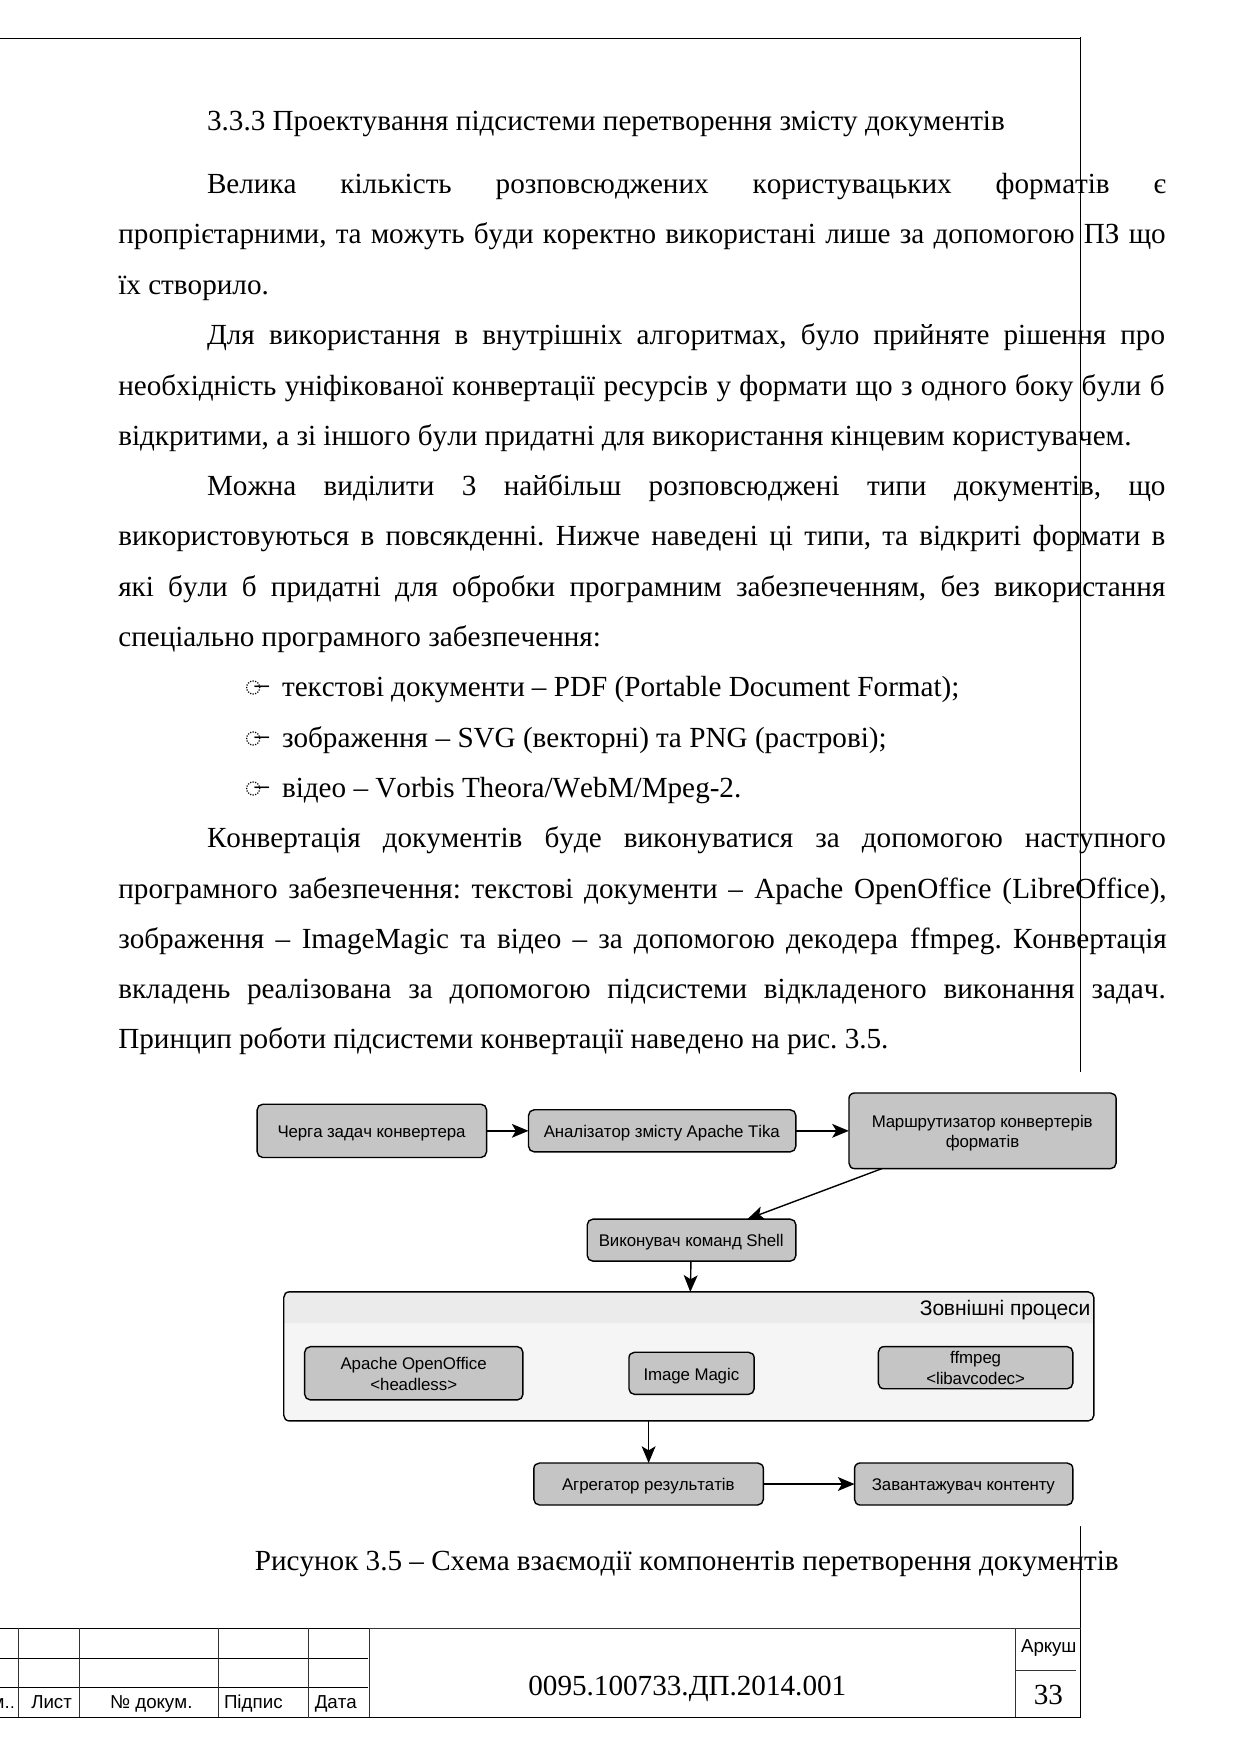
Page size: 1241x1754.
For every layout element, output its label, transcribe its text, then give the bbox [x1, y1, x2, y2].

list відео – Vorbis Theora/WebM/Mpeg-2. [244, 770, 1167, 804]
list текстові документи – PDF (Portable Document Format); [244, 669, 1167, 703]
text Велика кількість розповсюджених користувацьких форматів є пропрієтарними, та можуть буди коректно використані лише за допомогою ПЗ що їх створило. [118, 166, 1167, 301]
list зображення – SVG (векторні) та PNG (растрові); [244, 720, 1167, 753]
subtitle 3.3.3 Проектування підсистеми перетворення змісту документів [118, 103, 1167, 137]
text Конвертація документів буде виконуватися за допомогою наступного програмного забезпечення: текстові документи – Apache OpenOffice (LibreOffice), зображення – ImageMagic та відео – за допомогою декодера ffmpeg. Конвертація вкладень реалізована за допомогою підсистеми відкладеного виконання задач. Принцип роботи підсистеми конвертації наведено на рис. 3.5. [118, 820, 1167, 1055]
text Рисунок 3.5 – Схема взаємодії компонентів перетворення документів [118, 1543, 1167, 1576]
text Для використання в внутрішніх алгоритмах, було прийняте рішення про необхідність уніфікованої конвертації ресурсів у формати що з одного боку були б відкритими, а зі іншого були придатні для використання кінцевим користувачем. [118, 317, 1167, 451]
text Можна виділити 3 найбільш розповсюджені типи документів, що використовуються в повсякденні. Нижче наведені ці типи, та відкриті формати в які були б придатні для обробки програмним забезпеченням, без використання спеціально програмного забезпечення: [118, 468, 1167, 653]
